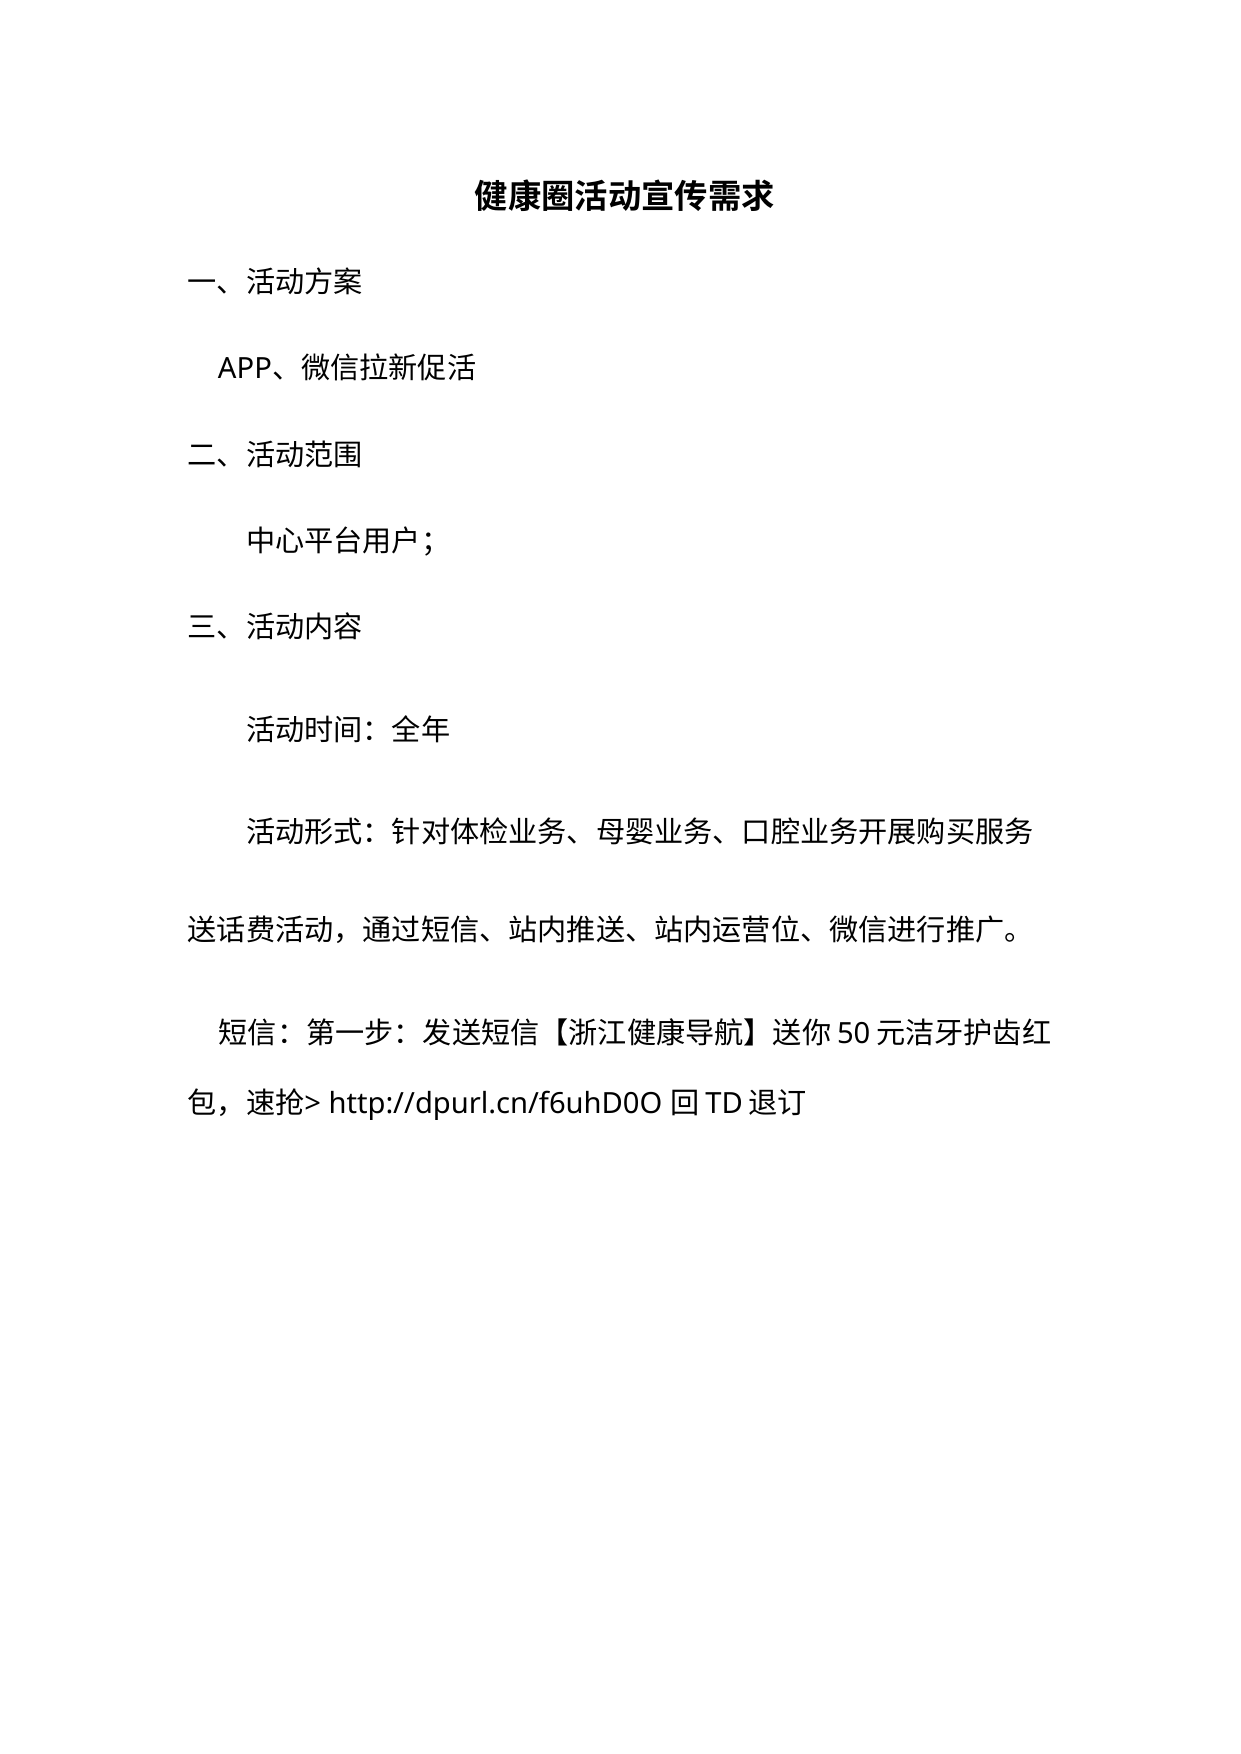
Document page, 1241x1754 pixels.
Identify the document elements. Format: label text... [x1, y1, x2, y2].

text 活动时间：全年 [187, 695, 1053, 760]
list 三、活动内容 [187, 592, 1053, 657]
list APP、微信拉新促活 [187, 334, 1053, 399]
text 活动形式：针对体检业务、母婴业务、口腔业务开展购买服务送话费活动，通过短信、站内推送、站内运营位、微信进行推广。 [187, 798, 1053, 960]
text 短信：第一步：发送短信【浙江健康导航】送你50元洁牙护齿红包，速抢> http://dpurl.cn/f6uhD0O 回TD退订 [187, 998, 1053, 1133]
list 二、活动范围 [187, 420, 1053, 485]
list 一、活动方案 [187, 247, 1053, 312]
text 健康圈活动宣传需求 [187, 162, 1053, 227]
list 中心平台用户； [187, 506, 1053, 571]
